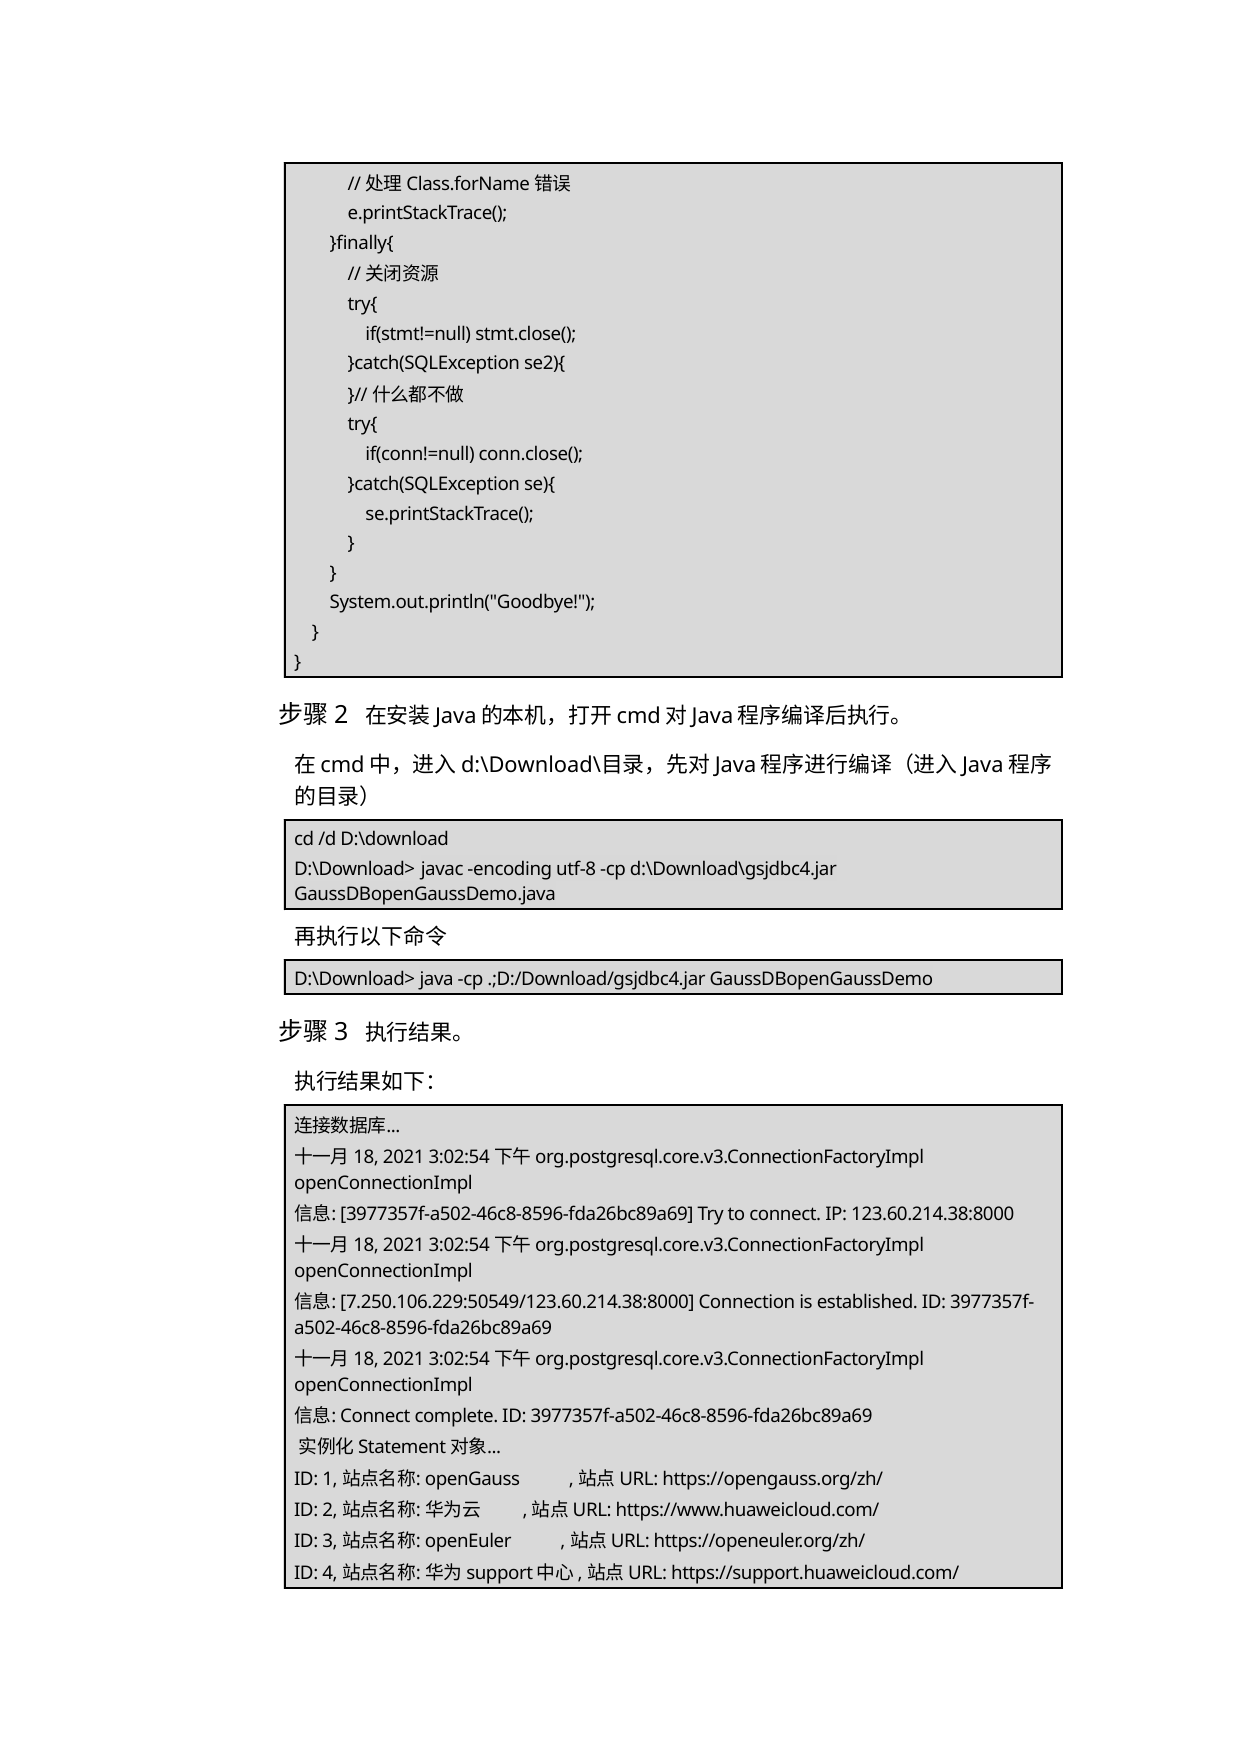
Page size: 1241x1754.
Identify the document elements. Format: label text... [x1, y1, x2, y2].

text }// 什么都不做 [286, 373, 1061, 404]
text // 处理 Class.forName 错误 [286, 164, 1061, 193]
text 执行结果。 [348, 1011, 1053, 1048]
text 执行结果如下： [294, 1064, 1053, 1096]
text ID: 3, 站点名称: openEuler , 站点 URL: https://openeuler.org/zh/ [286, 1520, 1061, 1551]
text } [286, 612, 1061, 642]
text try{ [286, 284, 1061, 314]
text } [286, 642, 1061, 676]
text }catch(SQLException se2){ [286, 343, 1061, 373]
text se.printStackTrace(); [286, 493, 1061, 523]
text 十一月 18, 2021 3:02:54 下午 org.postgresql.core.v3.ConnectionFactoryImpl openConnectionImpl [286, 1338, 1061, 1394]
text }finally{ [286, 223, 1061, 253]
text System.out.println("Goodbye!"); [286, 583, 1061, 612]
text if(stmt!=null) stmt.close(); [286, 314, 1061, 343]
text 信息: [3977357f-a502-46c8-8596-fda26bc89a69] Try to connect. IP: 123.60.214.38:8000 [286, 1192, 1061, 1224]
text if(conn!=null) conn.close(); [286, 434, 1061, 464]
text 在安装Java的本机，打开cmd对Java程序编译后执行。 [348, 694, 1053, 731]
text 连接数据库... [286, 1106, 1061, 1136]
text }catch(SQLException se){ [286, 464, 1061, 493]
text 十一月 18, 2021 3:02:54 下午 org.postgresql.core.v3.ConnectionFactoryImpl openConnectionImpl [286, 1136, 1061, 1192]
text ID: 2, 站点名称: 华为云 , 站点 URL: https://www.huaweicloud.com/ [286, 1488, 1061, 1520]
text ID: 4, 站点名称: 华为support中心 , 站点 URL: https://support.huaweicloud.com/ [286, 1551, 1061, 1587]
text D:\Download> javac -encoding utf-8 -cp d:\Download\gsjdbc4.jar GaussDBopenGaussDemo.java [286, 849, 1061, 908]
text D:\Download> java -cp .;D:/Download/gsjdbc4.jar GaussDBopenGaussDemo [286, 961, 1061, 993]
text cd /d D:\download [286, 821, 1061, 849]
text 实例化Statement对象... [286, 1426, 1061, 1457]
text 信息: [7.250.106.229:50549/123.60.214.38:8000] Connection is established. ID: 3977357f-a502-46c8-8596-fda26bc89a69 [286, 1281, 1061, 1338]
text 在cmd中，进入d:\Download\目录，先对Java程序进行编译（进入Java程序的目录） [294, 747, 1053, 811]
text } [286, 553, 1061, 583]
text e.printStackTrace(); [286, 193, 1061, 223]
text // 关闭资源 [286, 253, 1061, 284]
text 十一月 18, 2021 3:02:54 下午 org.postgresql.core.v3.ConnectionFactoryImpl openConnectionImpl [286, 1224, 1061, 1281]
text ID: 1, 站点名称: openGauss , 站点 URL: https://opengauss.org/zh/ [286, 1457, 1061, 1488]
text 信息: Connect complete. ID: 3977357f-a502-46c8-8596-fda26bc89a69 [286, 1394, 1061, 1426]
text try{ [286, 404, 1061, 434]
text } [286, 523, 1061, 553]
text 再执行以下命令 [294, 919, 1053, 950]
